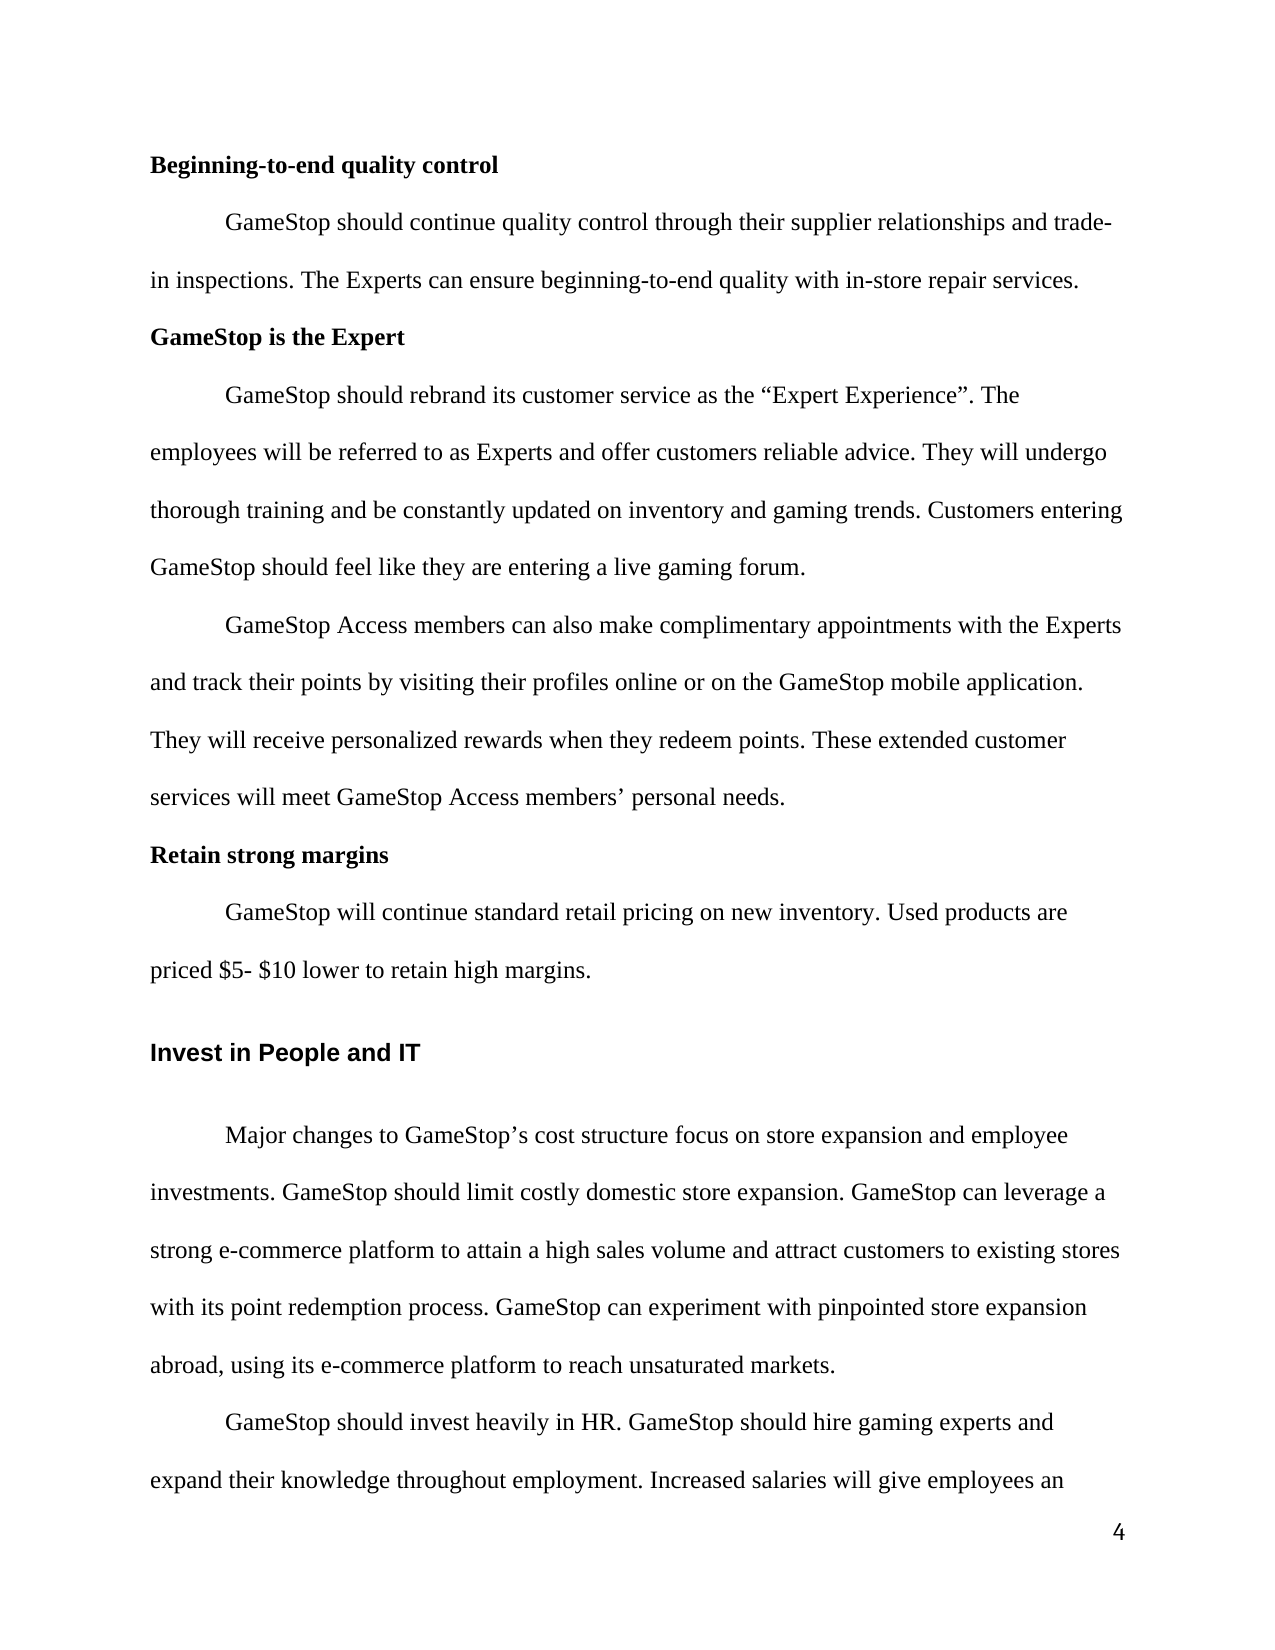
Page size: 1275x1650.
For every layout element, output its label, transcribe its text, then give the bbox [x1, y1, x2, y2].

text GameStop should continue quality control through their supplier relationships and trade-in inspections. The Experts can ensure beginning-to-end quality with in-store repair services. [150, 207, 1125, 294]
text GameStop is the Expert [150, 322, 1125, 351]
text GameStop will continue standard retail pricing on new inventory. Used products are priced $5- $10 lower to retain high margins. [150, 897, 1125, 984]
text Major changes to GameStop’s cost structure focus on store expansion and employee investments. GameStop should limit costly domestic store expansion. GameStop can leverage a strong e-commerce platform to attain a high sales volume and attract customers to existing stores with its point redemption process. GameStop can experiment with pinpointed store expansion abroad, using its e-commerce platform to reach unsaturated markets. [150, 1120, 1125, 1379]
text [150, 1407, 1125, 1494]
text GameStop Access members can also make complimentary appointments with the Experts and track their points by visiting their profiles online or on the GameStop mobile application. They will receive personalized rewards when they redeem points. These extended customer services will meet GameStop Access members’ personal needs. [150, 610, 1125, 811]
text Invest in People and IT [150, 1037, 1125, 1066]
text Retain strong margins [150, 840, 1125, 869]
text Beginning-to-end quality control [150, 150, 1125, 179]
text GameStop should rebrand its customer service as the “Expert Experience”. The employees will be referred to as Experts and offer customers reliable advice. They will undergo thorough training and be constantly updated on inventory and gaming trends. Customers entering GameStop should feel like they are entering a live gaming forum. [150, 380, 1125, 581]
